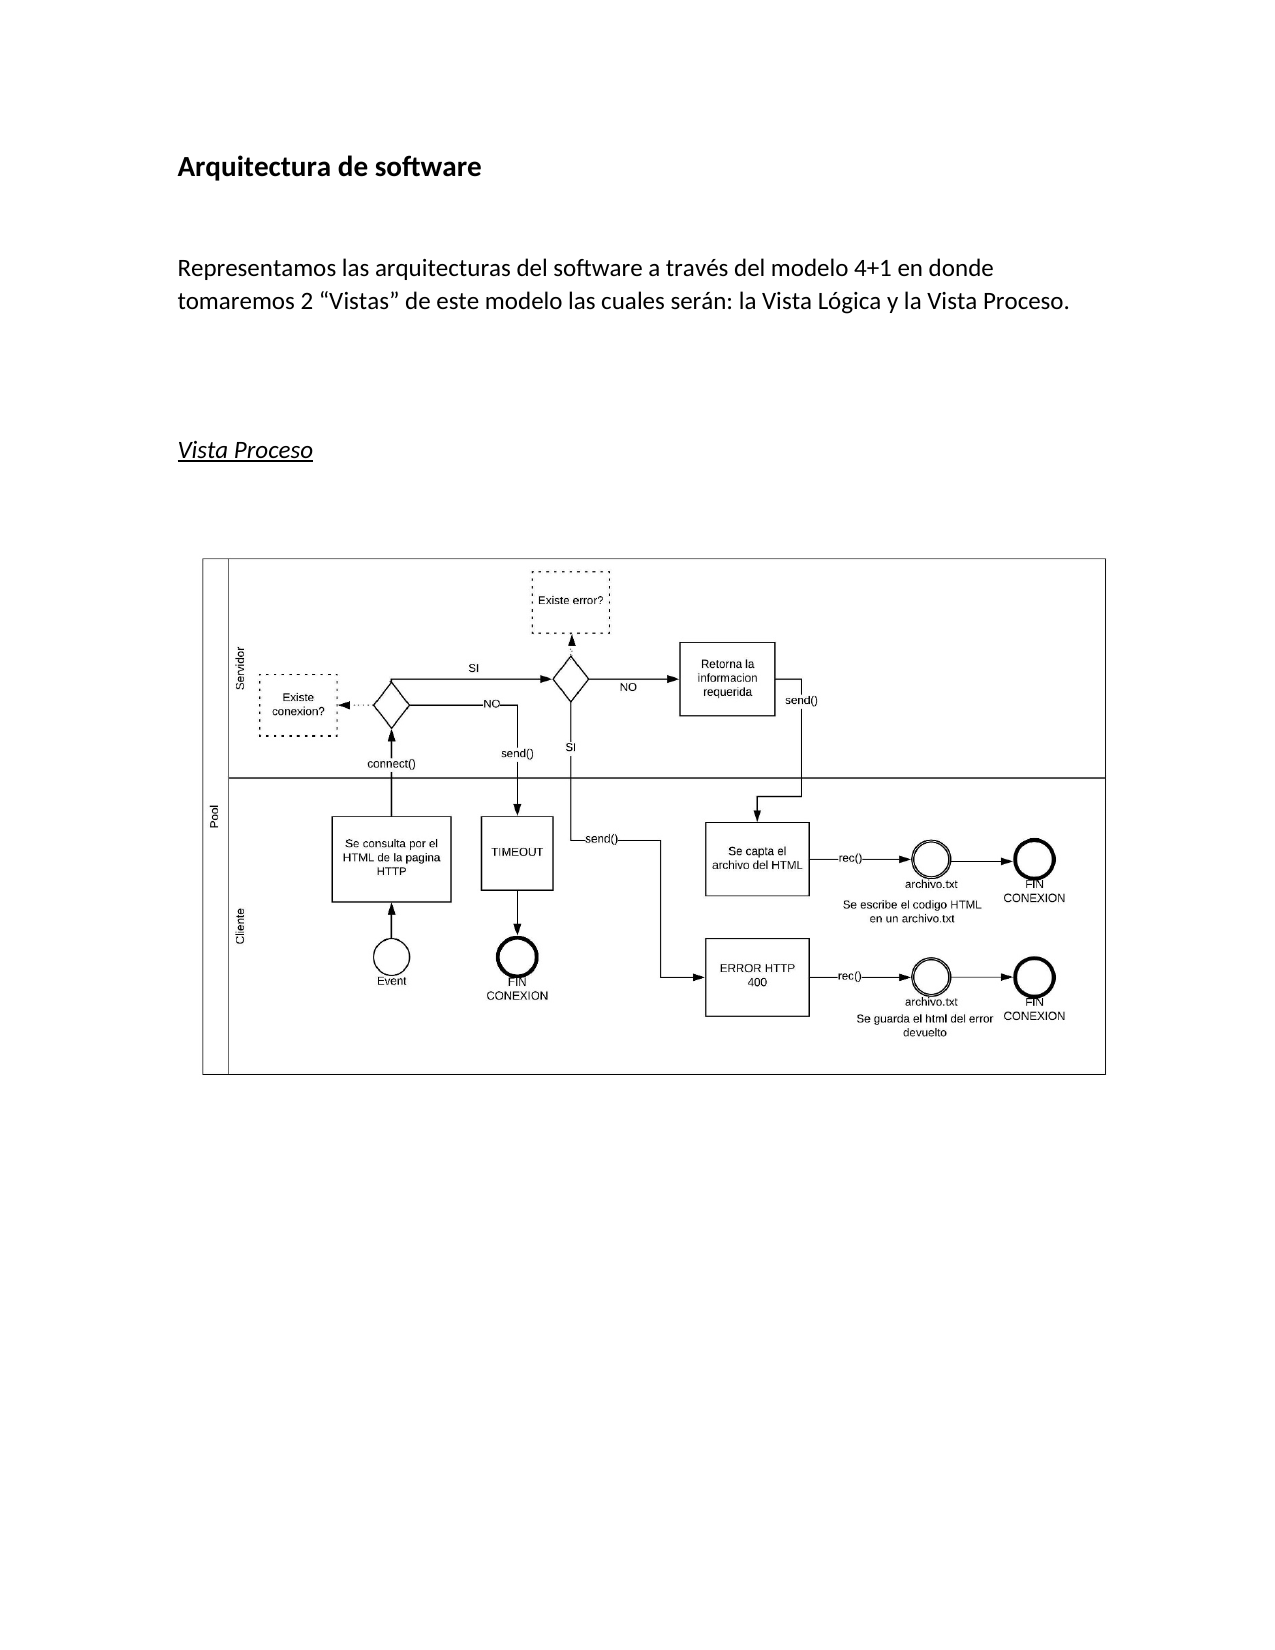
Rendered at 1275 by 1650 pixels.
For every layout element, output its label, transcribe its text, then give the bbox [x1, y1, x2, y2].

text Representamos las arquitecturas del software a través del modelo 4+1 en donde tomaremos 2 “Vistas” de este modelo las cuales serán: la Vista Lógica y la Vista Proceso. [177, 252, 1098, 316]
picture [177, 533, 1131, 1100]
text Vista Proceso [177, 434, 1098, 464]
text Arquitectura de software [177, 148, 1098, 183]
